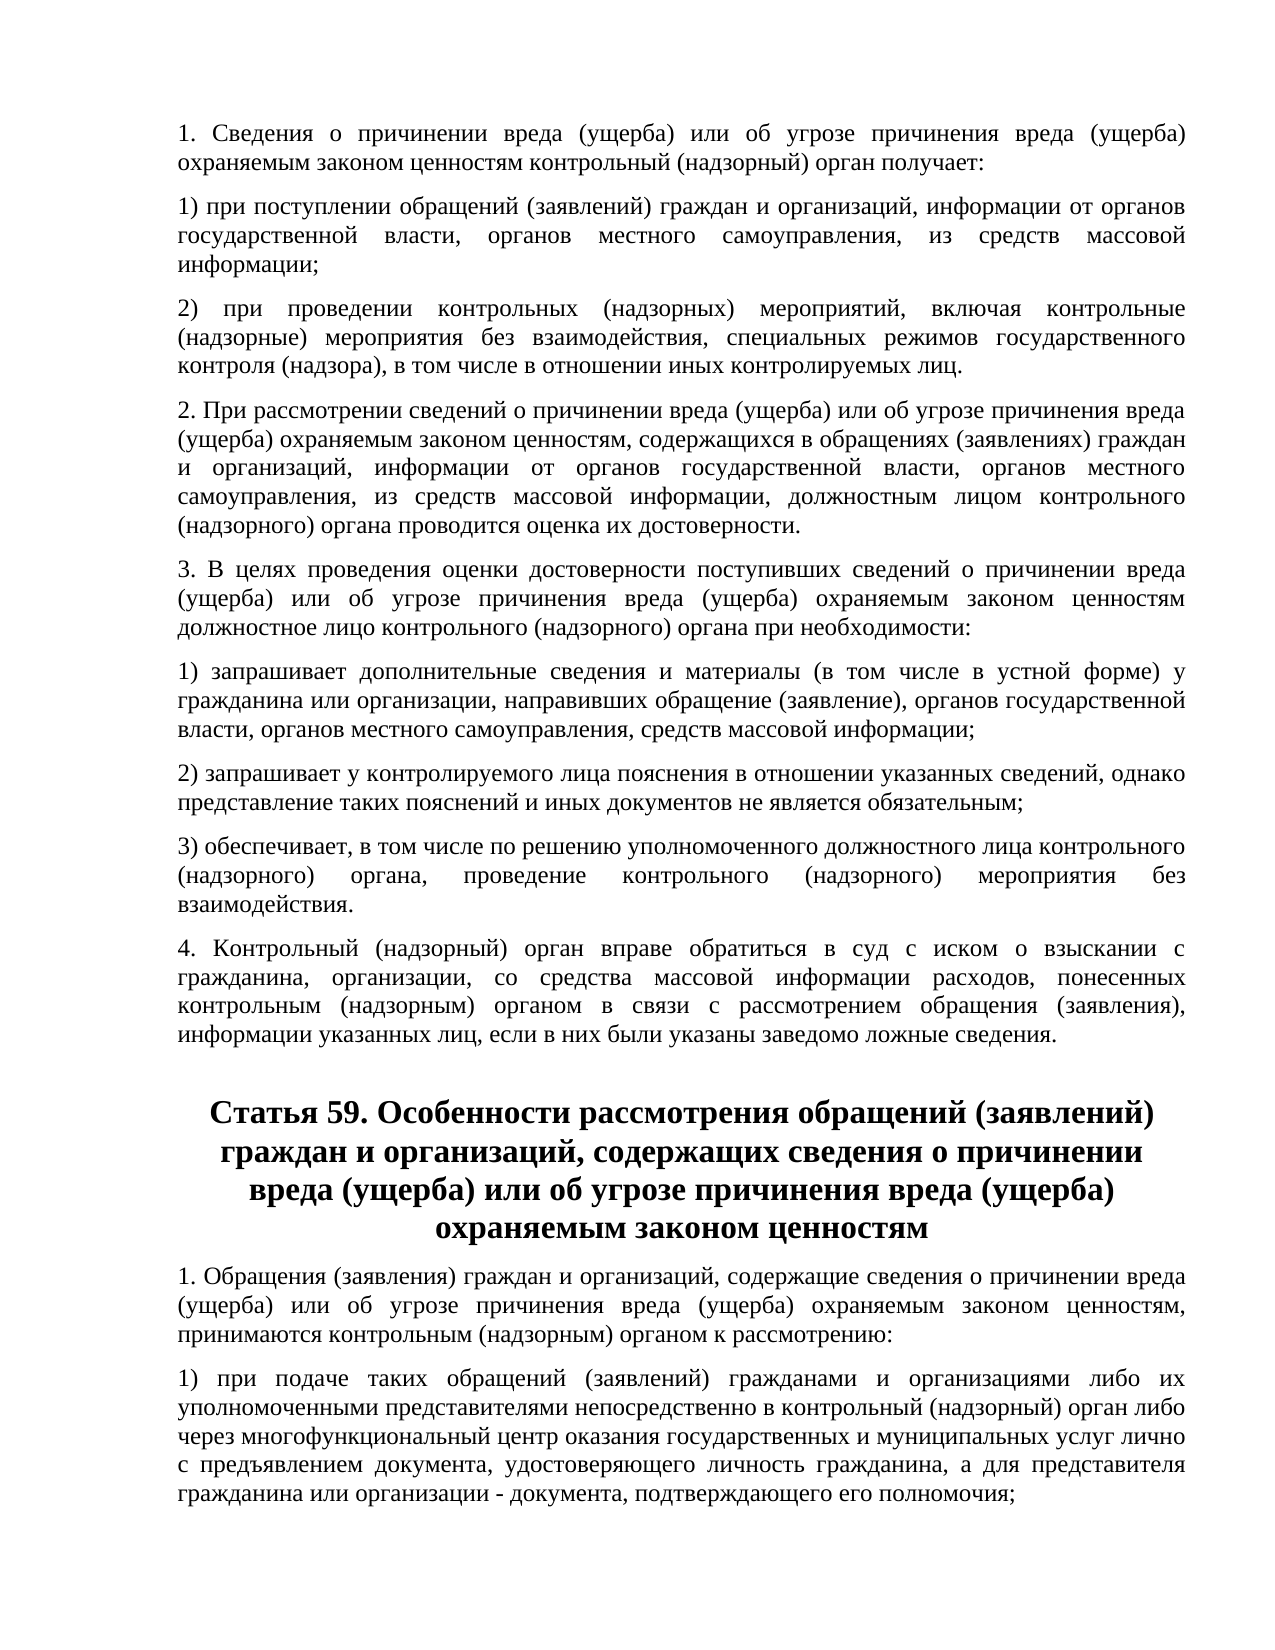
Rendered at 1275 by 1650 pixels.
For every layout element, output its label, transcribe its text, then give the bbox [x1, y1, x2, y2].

text 2. При рассмотрении сведений о причинении вреда (ущерба) или об угрозе причинения вреда (ущерба) охраняемым законом ценностям, содержащихся в обращениях (заявлениях) граждан и организаций, информации от органов государственной власти, органов местного самоуправления, из средств массовой информации, должностным лицом контрольного (надзорного) органа проводится оценка их достоверности. [177, 395, 1186, 539]
text 4. Контрольный (надзорный) орган вправе обратиться в суд с иском о взыскании с гражданина, организации, со средства массовой информации расходов, понесенных контрольным (надзорным) органом в связи с рассмотрением обращения (заявления), информации указанных лиц, если в них были указаны заведомо ложные сведения. [177, 933, 1186, 1048]
text 3) обеспечивает, в том числе по решению уполномоченного должностного лица контрольного (надзорного) органа, проведение контрольного (надзорного) мероприятия без взаимодействия. [177, 831, 1186, 917]
text 2) запрашивает у контролируемого лица пояснения в отношении указанных сведений, однако представление таких пояснений и иных документов не является обязательным; [177, 758, 1186, 816]
text 1) при подаче таких обращений (заявлений) гражданами и организациями либо их уполномоченными представителями непосредственно в контрольный (надзорный) орган либо через многофункциональный центр оказания государственных и муниципальных услуг лично с предъявлением документа, удостоверяющего личность гражданина, а для представителя гражданина или организации - документа, подтверждающего его полномочия; [177, 1363, 1186, 1507]
text Статья 59. Особенности рассмотрения обращений (заявлений) граждан и организаций, содержащих сведения о причинении вреда (ущерба) или об угрозе причинения вреда (ущерба) охраняемым законом ценностям [177, 1092, 1186, 1246]
text 3. В целях проведения оценки достоверности поступивших сведений о причинении вреда (ущерба) или об угрозе причинения вреда (ущерба) охраняемым законом ценностям должностное лицо контрольного (надзорного) органа при необходимости: [177, 554, 1186, 641]
text 1. Сведения о причинении вреда (ущерба) или об угрозе причинения вреда (ущерба) охраняемым законом ценностям контрольный (надзорный) орган получает: [177, 118, 1186, 176]
text 1) при поступлении обращений (заявлений) граждан и организаций, информации от органов государственной власти, органов местного самоуправления, из средств массовой информации; [177, 191, 1186, 277]
text 1. Обращения (заявления) граждан и организаций, содержащие сведения о причинении вреда (ущерба) или об угрозе причинения вреда (ущерба) охраняемым законом ценностям, принимаются контрольным (надзорным) органом к рассмотрению: [177, 1261, 1186, 1348]
text 1) запрашивает дополнительные сведения и материалы (в том числе в устной форме) у гражданина или организации, направивших обращение (заявление), органов государственной власти, органов местного самоуправления, средств массовой информации; [177, 656, 1186, 742]
text 2) при проведении контрольных (надзорных) мероприятий, включая контрольные (надзорные) мероприятия без взаимодействия, специальных режимов государственного контроля (надзора), в том числе в отношении иных контролируемых лиц. [177, 293, 1186, 379]
